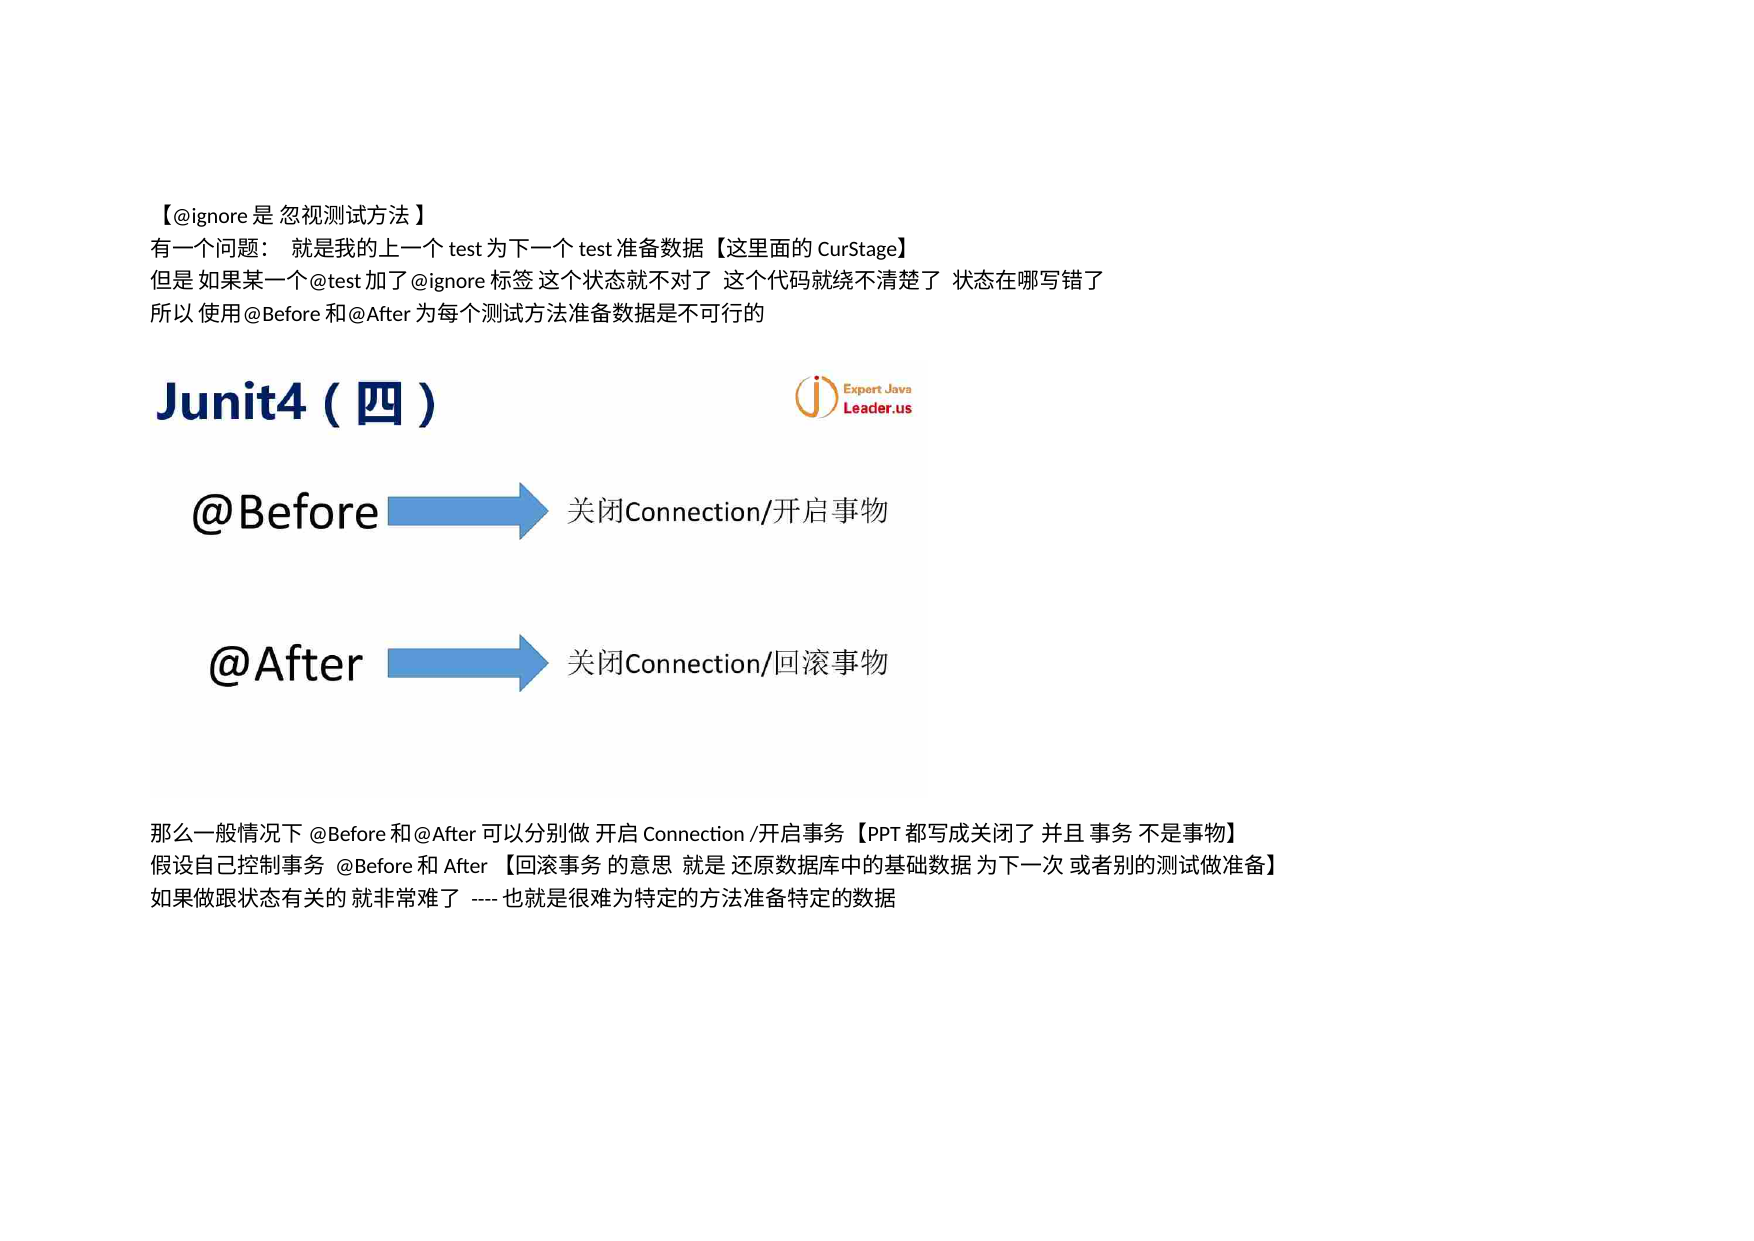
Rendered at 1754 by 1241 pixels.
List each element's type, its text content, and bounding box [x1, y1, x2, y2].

text 如果做跟状态有关的 就非常难了 ---- 也就是很难为特定的方法准备特定的数据 [150, 880, 1604, 913]
text 但是 如果某一个@test加了@ignore标签 这个状态就不对了 这个代码就绕不清楚了 状态在哪写错了 [150, 263, 1604, 295]
text 那么一般情况下 @Before和@After可以分别做 开启Connection /开启事务【PPT都写成关闭了 并且 事务 不是事物】 [150, 815, 1604, 848]
text 假设自己控制事务 @Before和After 【回滚事务 的意思 就是 还原数据库中的基础数据 为下一次 或者别的测试做准备】 [150, 848, 1604, 880]
text 【@ignore是 忽视测试方法 】 [150, 198, 1604, 230]
text 所以 使用@Before和@After为每个测试方法准备数据是不可行的 [150, 295, 1604, 328]
picture [150, 360, 929, 798]
text 有一个问题： 就是我的上一个test为下一个test准备数据【这里面的CurStage】 [150, 230, 1604, 263]
